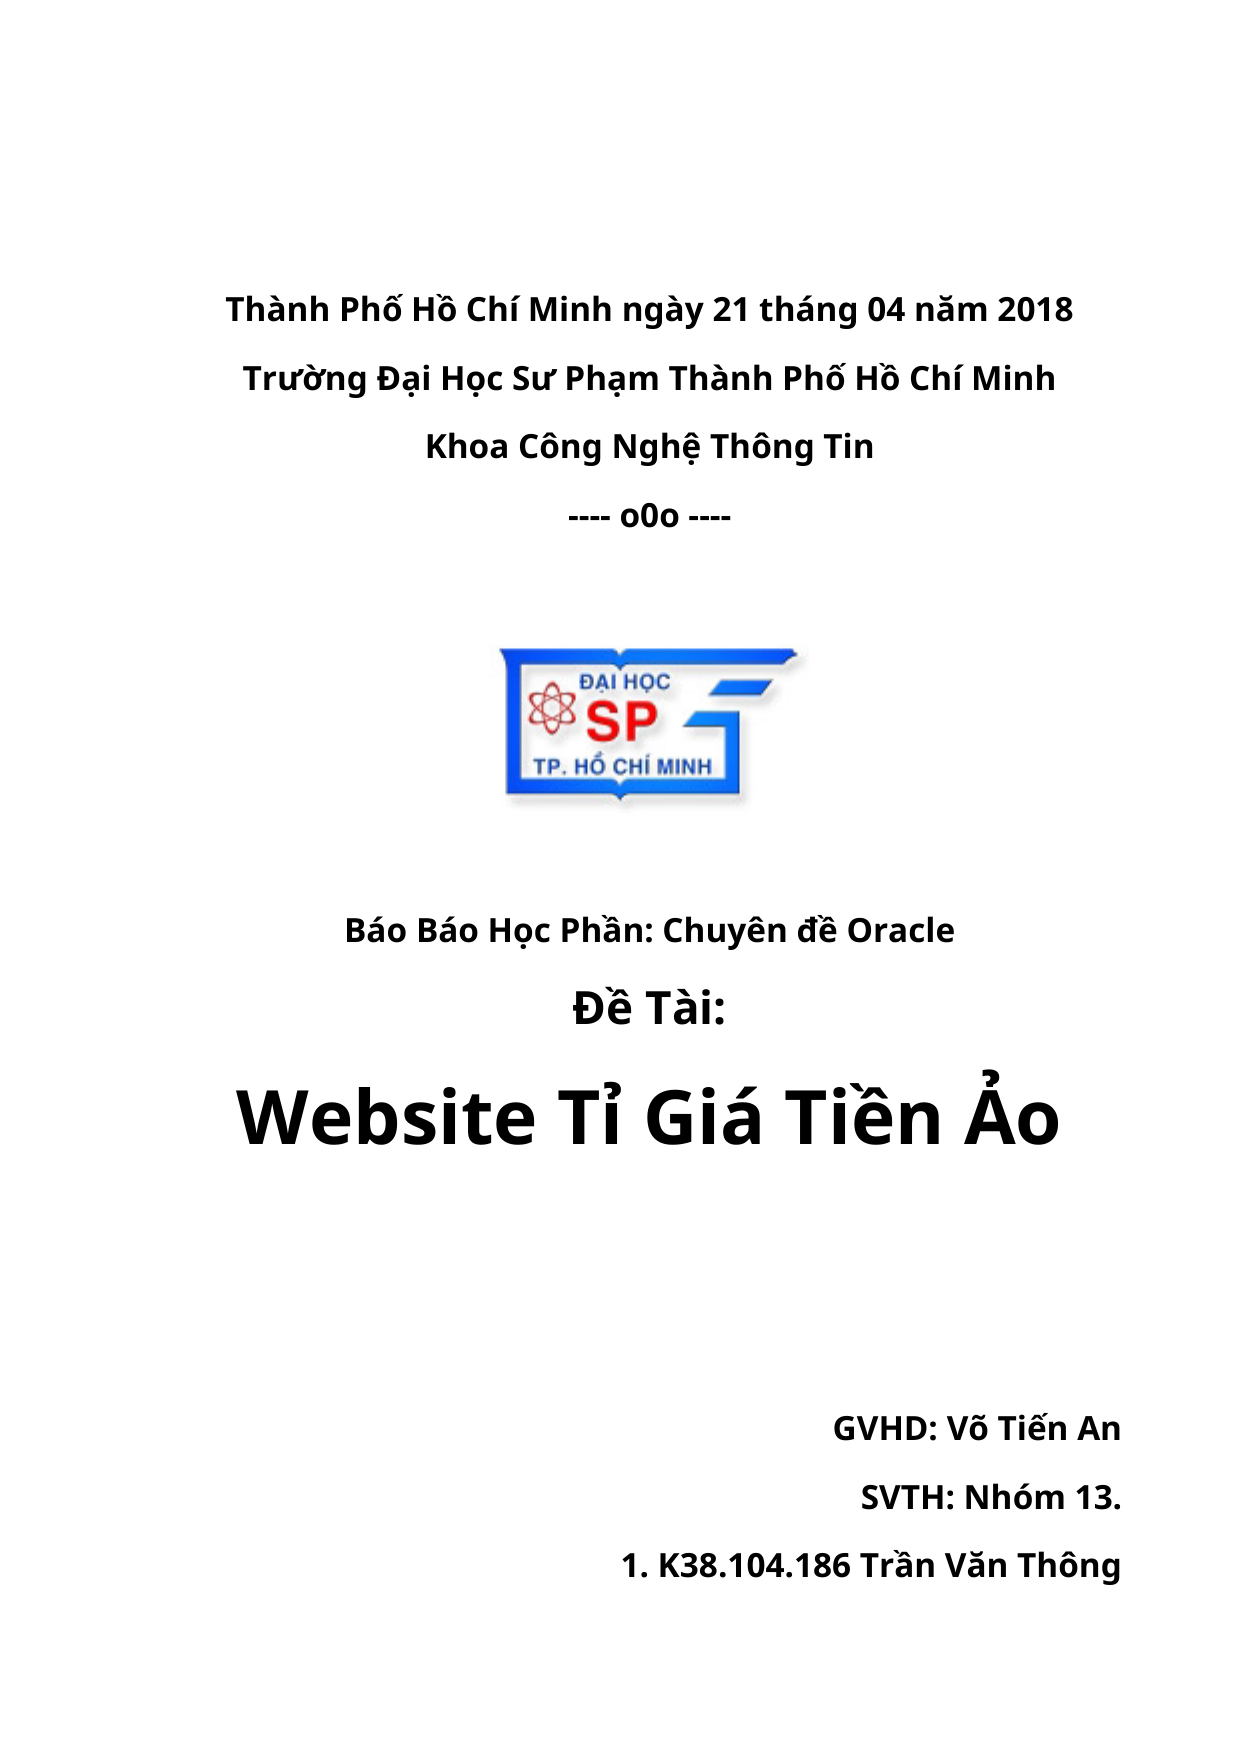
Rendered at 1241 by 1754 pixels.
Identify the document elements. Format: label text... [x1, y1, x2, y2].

text Trường Đại Học Sư Phạm Thành Phố Hồ Chí Minh [177, 354, 1122, 400]
text ---- o0o ---- [177, 492, 1122, 537]
text SVTH: Nhóm 13. [477, 1473, 1122, 1519]
text Đề Tài: [177, 976, 1122, 1038]
text 1. K38.104.186 Trần Văn Thông [177, 1542, 1122, 1588]
text GVHD: Võ Tiến An [252, 1404, 1122, 1450]
text Báo Báo Học Phần: Chuyên đề Oracle [177, 907, 1122, 952]
text Thành Phố Hồ Chí Minh ngày 21 tháng 04 năm 2018 [177, 285, 1122, 331]
text Website Tỉ Giá Tiền Ảo [177, 1064, 1122, 1166]
text Khoa Công Nghệ Thông Tin [177, 423, 1122, 468]
picture [490, 629, 810, 818]
